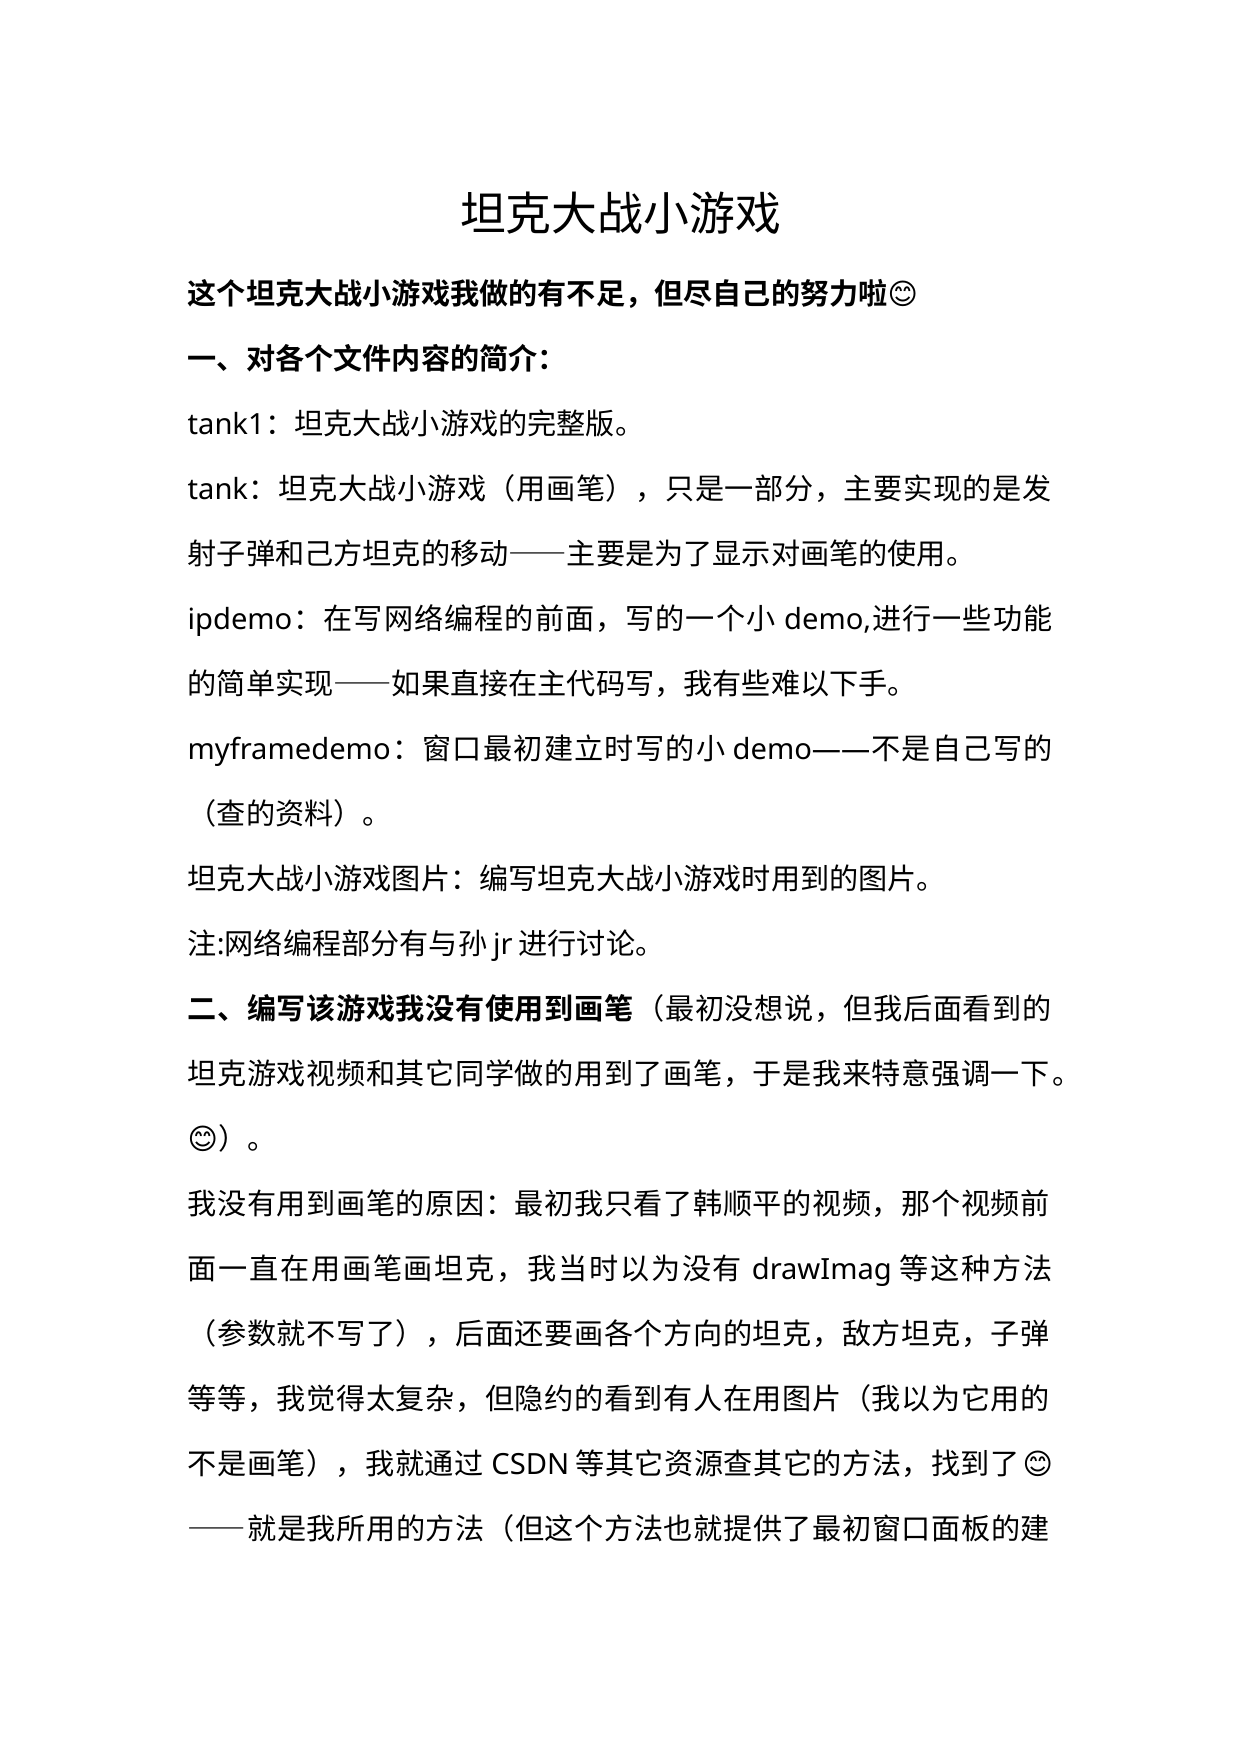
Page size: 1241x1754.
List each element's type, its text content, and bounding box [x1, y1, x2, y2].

text 这个坦克大战小游戏我做的有不足，但尽自己的努力啦 [187, 259, 1053, 324]
text 注:网络编程部分有与孙jr进行讨论。 [187, 909, 1053, 974]
text tank1：坦克大战小游戏的完整版。 [187, 389, 1053, 454]
text myframedemo：窗口最初建立时写的小demo——不是自己写的（查的资料）。 [187, 714, 1053, 844]
text 坦克大战小游戏图片：编写坦克大战小游戏时用到的图片。 [187, 844, 1053, 909]
text 坦克大战小游戏 [187, 162, 1053, 259]
text 二、编写该游戏我没有使用到画笔（最初没想说，但我后面看到的坦克游戏视频和其它同学做的用到了画笔，于是我来特意强调一下。😊）。 [187, 974, 1053, 1169]
text ipdemo：在写网络编程的前面，写的一个小demo,进行一些功能的简单实现——如果直接在主代码写，我有些难以下手。 [187, 584, 1053, 714]
text 一、对各个文件内容的简介： [187, 324, 1053, 389]
text tank：坦克大战小游戏（用画笔），只是一部分，主要实现的是发射子弹和己方坦克的移动——主要是为了显示对画笔的使用。 [187, 454, 1053, 584]
